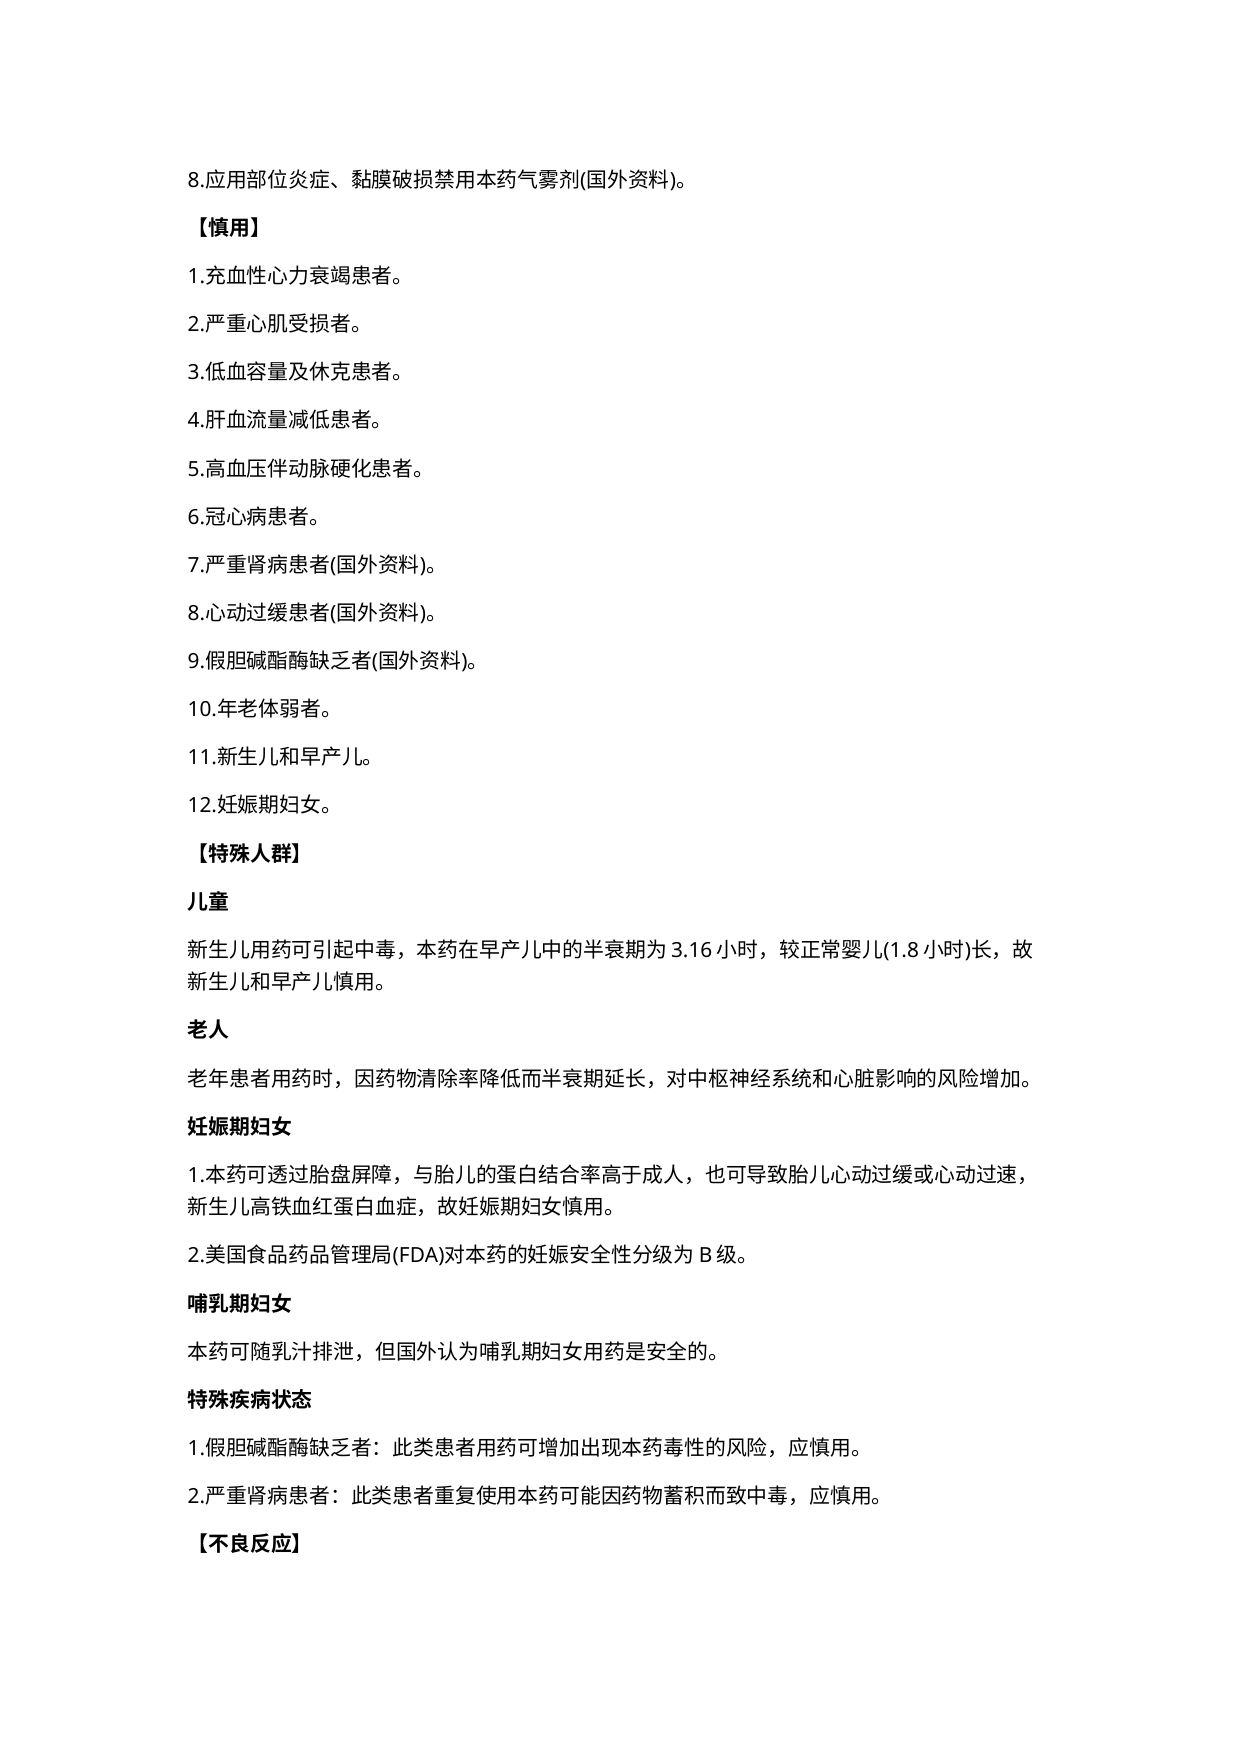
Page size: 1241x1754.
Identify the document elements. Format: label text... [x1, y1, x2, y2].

text 9.假胆碱酯酶缺乏者(国外资料)。 [187, 643, 1053, 676]
text 4.肝血流量减低患者。 [187, 403, 1053, 435]
text 1.假胆碱酯酶缺乏者：此类患者用药可增加出现本药毒性的风险，应慎用。 [187, 1430, 1053, 1463]
text 11.新生儿和早产儿。 [187, 739, 1053, 772]
text 老人 [187, 1013, 1053, 1045]
text 儿童 [187, 884, 1053, 916]
text 哺乳期妇女 [187, 1286, 1053, 1318]
text 2.美国食品药品管理局(FDA)对本药的妊娠安全性分级为B级。 [187, 1238, 1053, 1270]
text 8.应用部位炎症、黏膜破损禁用本药气雾剂(国外资料)。 [187, 162, 1053, 194]
text 3.低血容量及休克患者。 [187, 354, 1053, 387]
text 8.心动过缓患者(国外资料)。 [187, 595, 1053, 628]
text 1.本药可透过胎盘屏障，与胎儿的蛋白结合率高于成人，也可导致胎儿心动过缓或心动过速，新生儿高铁血红蛋白血症，故妊娠期妇女慎用。 [187, 1157, 1053, 1222]
text 老年患者用药时，因药物清除率降低而半衰期延长，对中枢神经系统和心脏影响的风险增加。 [187, 1061, 1053, 1093]
text 2.严重肾病患者：此类患者重复使用本药可能因药物蓄积而致中毒，应慎用。 [187, 1478, 1053, 1511]
text 【慎用】 [187, 210, 1053, 243]
text 妊娠期妇女 [187, 1109, 1053, 1141]
text 新生儿用药可引起中毒，本药在早产儿中的半衰期为3.16小时，较正常婴儿(1.8小时)长，故新生儿和早产儿慎用。 [187, 932, 1053, 997]
text 【特殊人群】 [187, 836, 1053, 868]
text 特殊疾病状态 [187, 1382, 1053, 1414]
text 7.严重肾病患者(国外资料)。 [187, 547, 1053, 579]
text 5.高血压伴动脉硬化患者。 [187, 451, 1053, 483]
text 1.充血性心力衰竭患者。 [187, 258, 1053, 291]
text 12.妊娠期妇女。 [187, 788, 1053, 820]
text 【不良反应】 [187, 1526, 1053, 1559]
text 2.严重心肌受损者。 [187, 306, 1053, 339]
text 6.冠心病患者。 [187, 499, 1053, 531]
text 10.年老体弱者。 [187, 691, 1053, 724]
text 本药可随乳汁排泄，但国外认为哺乳期妇女用药是安全的。 [187, 1334, 1053, 1366]
